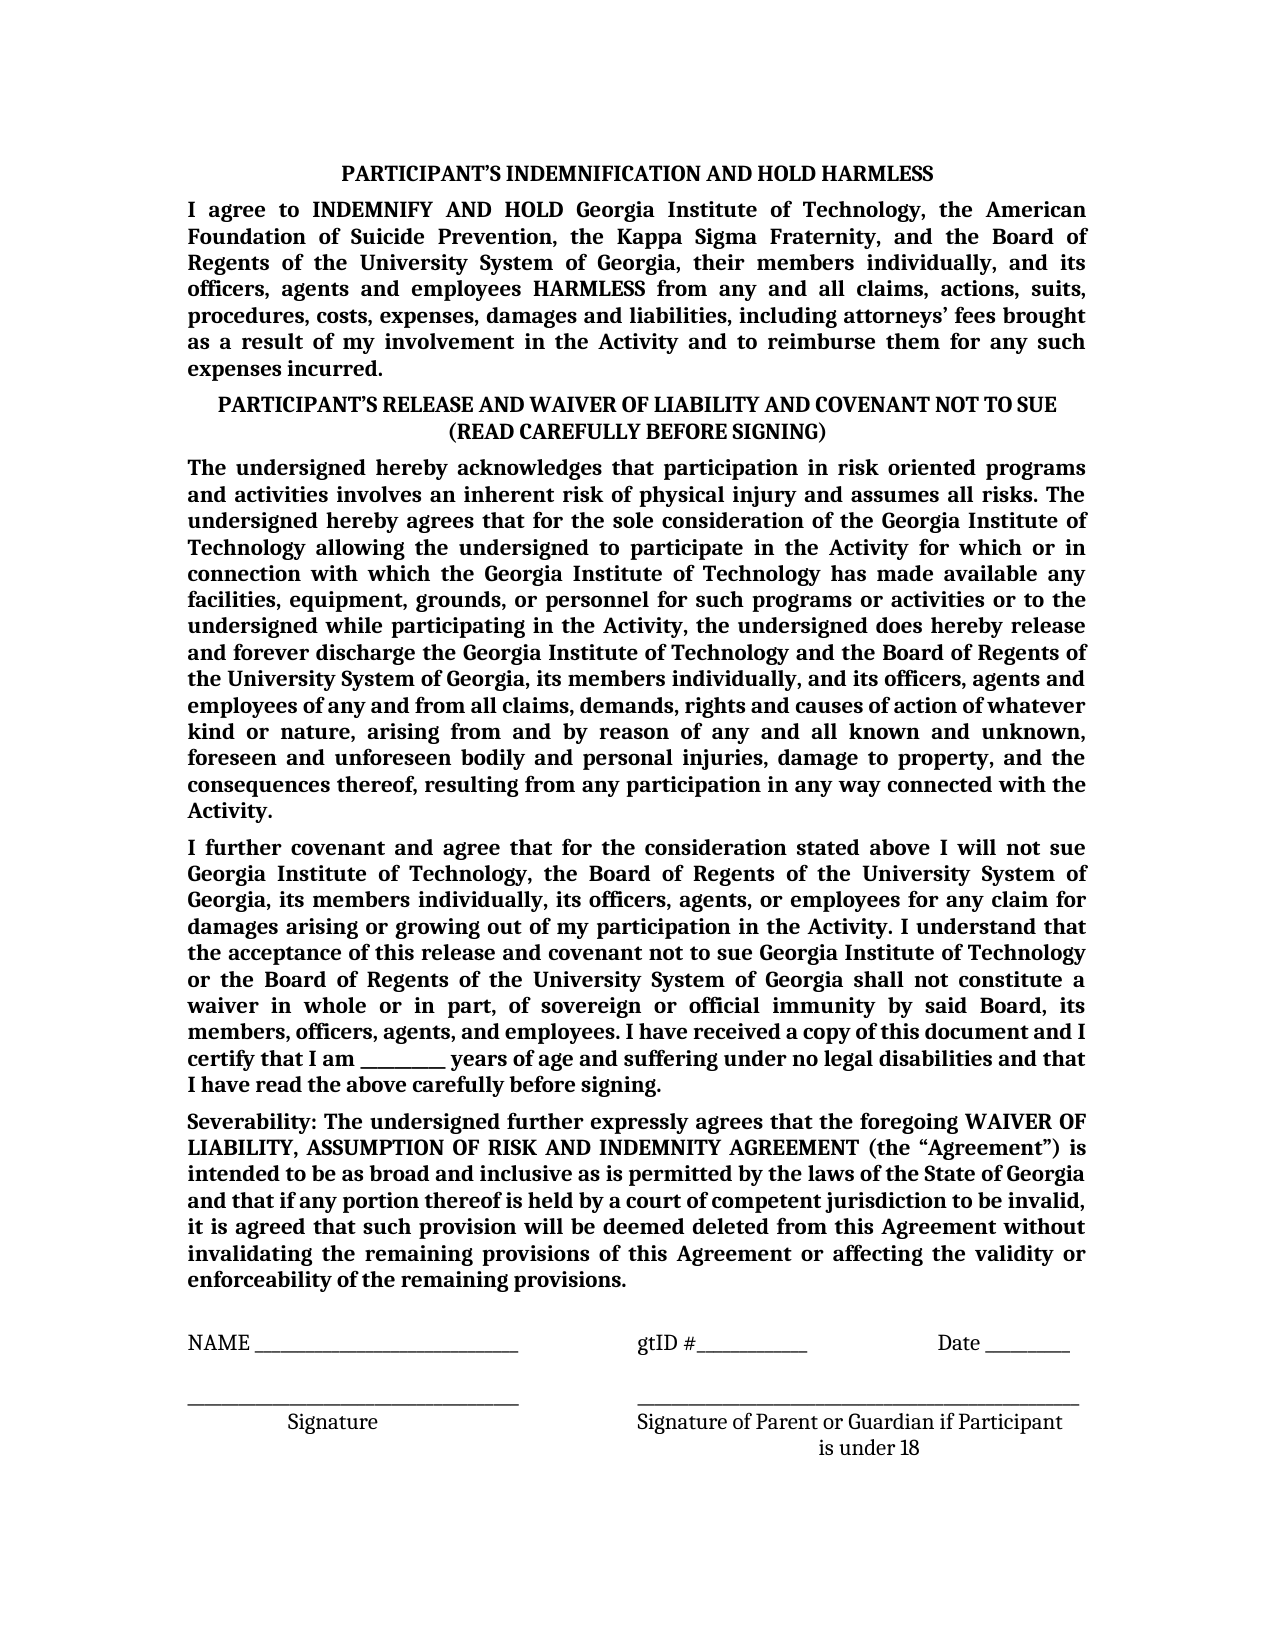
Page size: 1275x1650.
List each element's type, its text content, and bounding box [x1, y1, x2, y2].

text I further covenant and agree that for the consideration stated above I will not sue Georgia Institute of Technology, the Board of Regents of the University System of Georgia, its members individually, its officers, agents, or employees for any claim for damages arising or growing out of my participation in the Activity. I understand that the acceptance of this release and covenant not to sue Georgia Institute of Technology or the Board of Regents of the University System of Georgia shall not constitute a waiver in whole or in part, of sovereign or official immunity by said Board, its members, officers, agents, and employees. I have received a copy of this document and I certify that I am __________ years of age and suffering under no legal disabilities and that I have read the above carefully before signing. [187, 834, 1087, 1098]
text PARTICIPANT’S RELEASE AND WAIVER OF LIABILITY AND COVENANT NOT TO SUE (READ CAREFULLY BEFORE SIGNING) [187, 392, 1087, 445]
text The undersigned hereby acknowledges that participation in risk oriented programs and activities involves an inherent risk of physical injury and assumes all risks. The undersigned hereby agrees that for the sole consideration of the Georgia Institute of Technology allowing the undersigned to participate in the Activity for which or in connection with which the Georgia Institute of Technology has made available any facilities, equipment, grounds, or personnel for such programs or activities or to the undersigned while participating in the Activity, the undersigned does hereby release and forever discharge the Georgia Institute of Technology and the Board of Regents of the University System of Georgia, its members individually, and its officers, agents and employees of any and from all claims, demands, rights and causes of action of whatever kind or nature, arising from and by reason of any and all known and unknown, foreseen and unforeseen bodily and personal injuries, damage to property, and the consequences thereof, resulting from any participation in any way connected with the Activity. [187, 455, 1087, 824]
text NAME _______________________________ gtID #_____________ Date __________ _______________________________________ ____________________________________________________ Signature Signature of Parent or Guardian if Participant is under 18 [187, 1303, 1087, 1462]
text I agree to INDEMNIFY AND HOLD Georgia Institute of Technology, the American Foundation of Suicide Prevention, the Kappa Sigma Fraternity, and the Board of Regents of the University System of Georgia, their members individually, and its officers, agents and employees HARMLESS from any and all claims, actions, suits, procedures, costs, expenses, damages and liabilities, including attorneys’ fees brought as a result of my involvement in the Activity and to reimburse them for any such expenses incurred. [187, 197, 1087, 382]
text Severability: The undersigned further expressly agrees that the foregoing WAIVER OF LIABILITY, ASSUMPTION OF RISK AND INDEMNITY AGREEMENT (the “Agreement”) is intended to be as broad and inclusive as is permitted by the laws of the State of Georgia and that if any portion thereof is held by a court of competent jurisdiction to be invalid, it is agreed that such provision will be deemed deleted from this Agreement without invalidating the remaining provisions of this Agreement or affecting the validity or enforceability of the remaining provisions. [187, 1108, 1087, 1293]
text PARTICIPANT’S INDEMNIFICATION AND HOLD HARMLESS [187, 160, 1087, 187]
